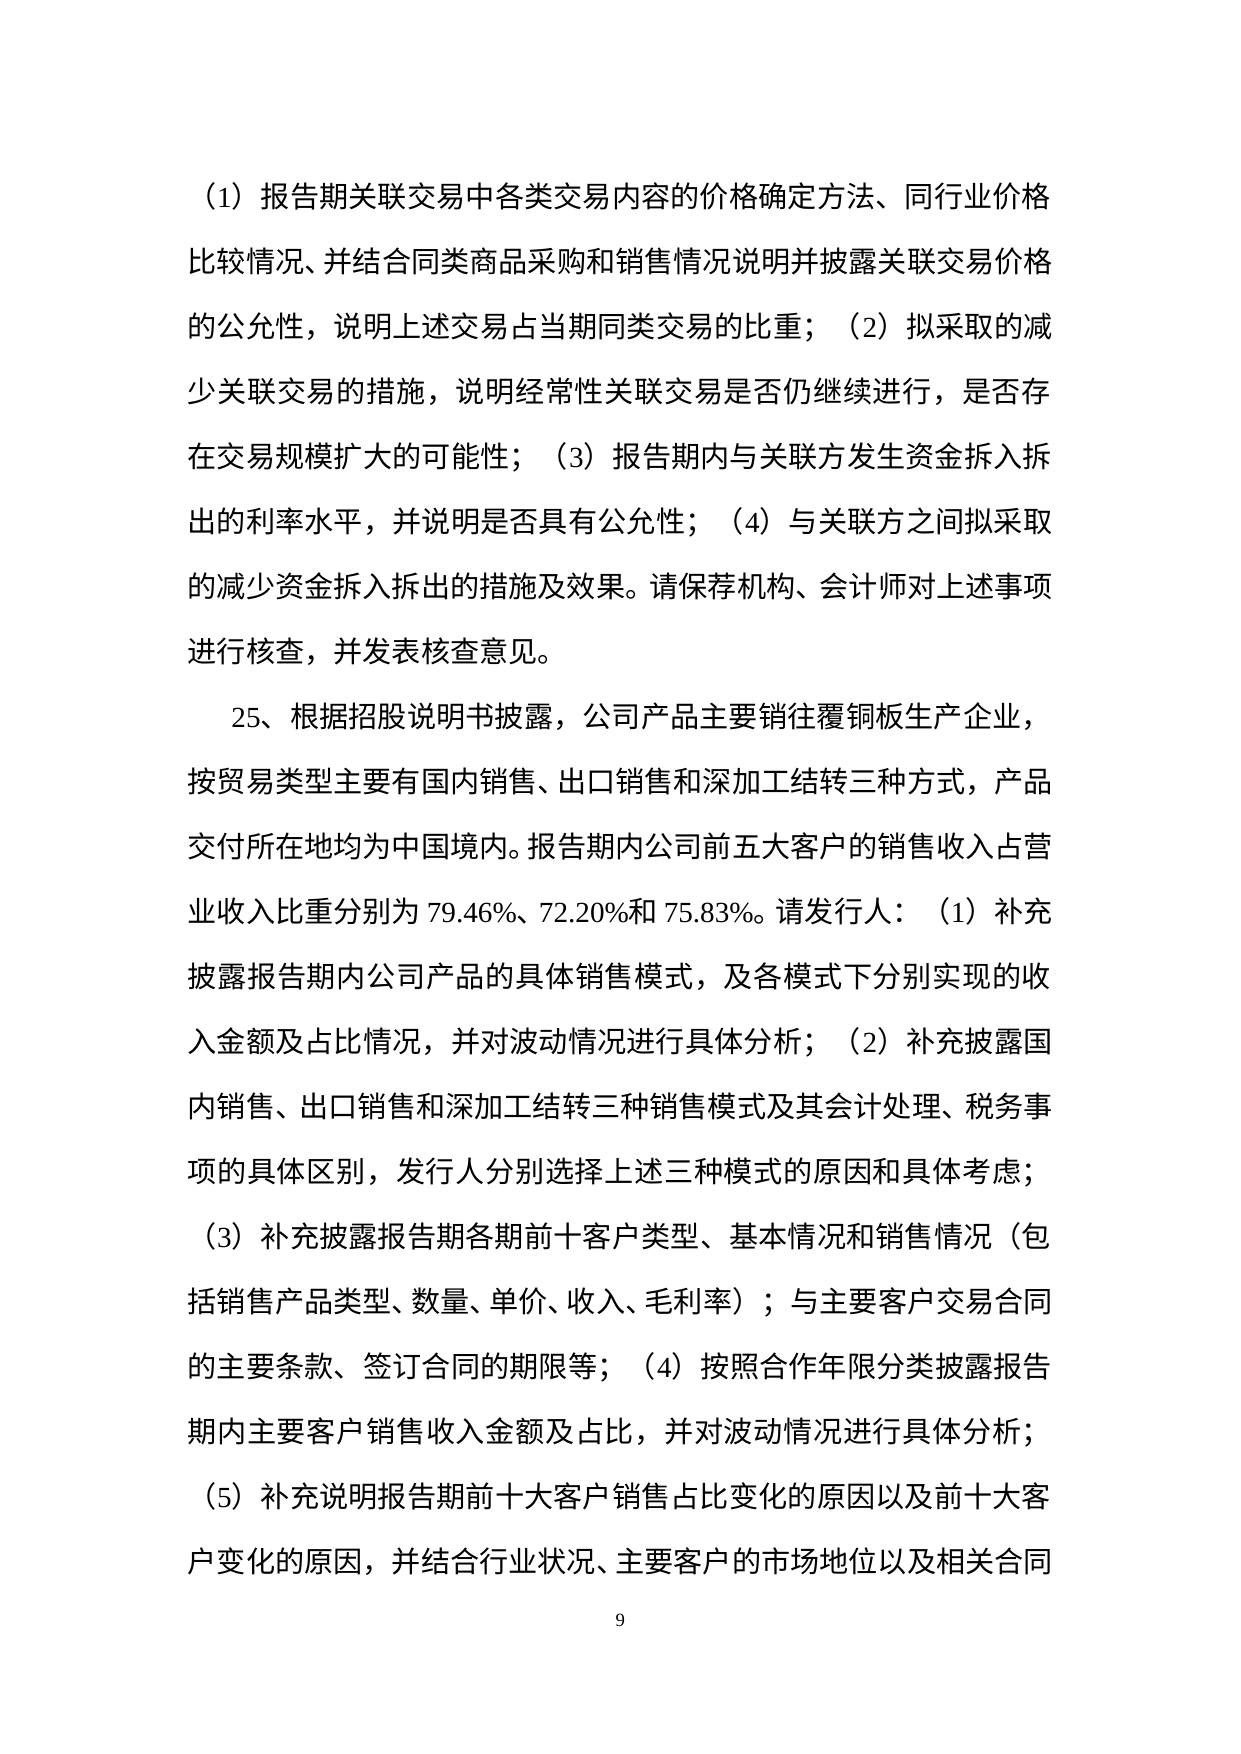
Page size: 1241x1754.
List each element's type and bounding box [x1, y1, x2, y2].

text [187, 162, 1053, 682]
text [187, 682, 1053, 1592]
